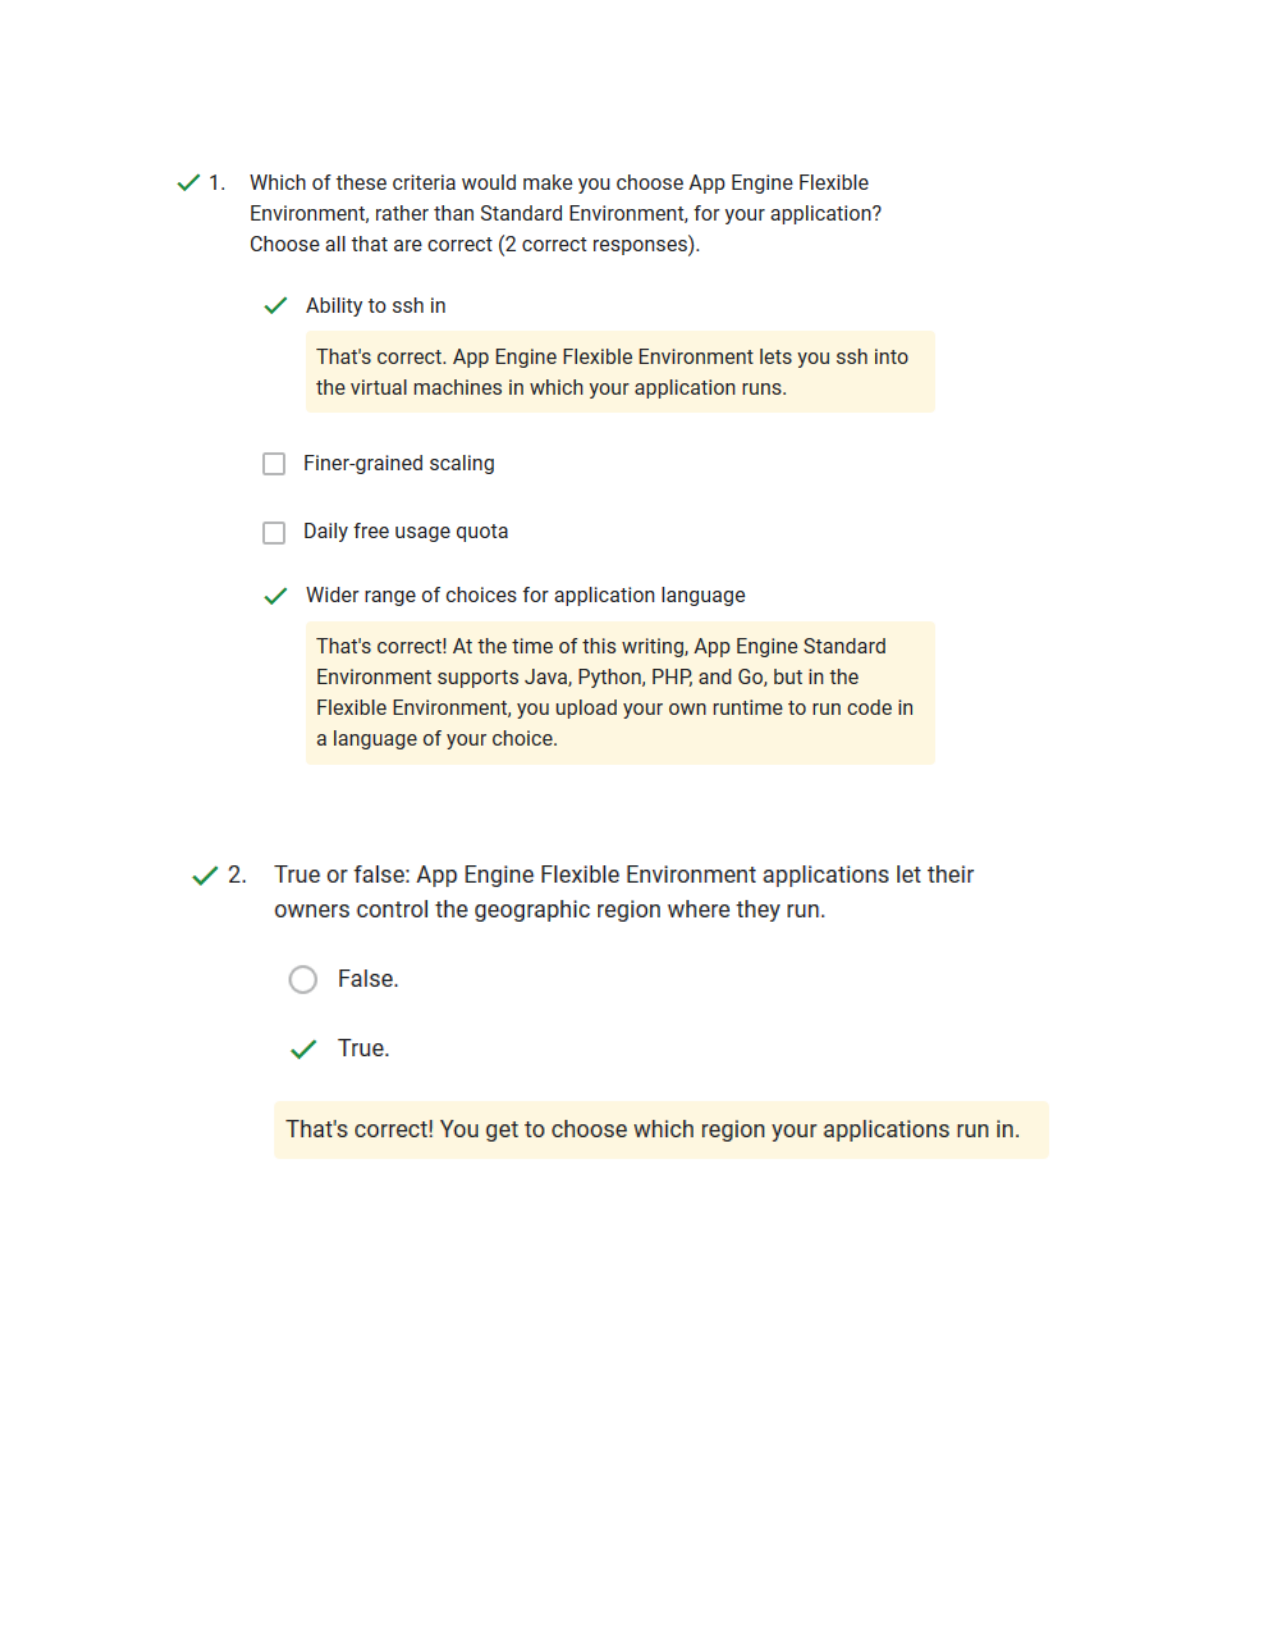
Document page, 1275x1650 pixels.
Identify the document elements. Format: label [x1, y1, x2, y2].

picture [150, 150, 1125, 788]
picture [150, 812, 1125, 1191]
